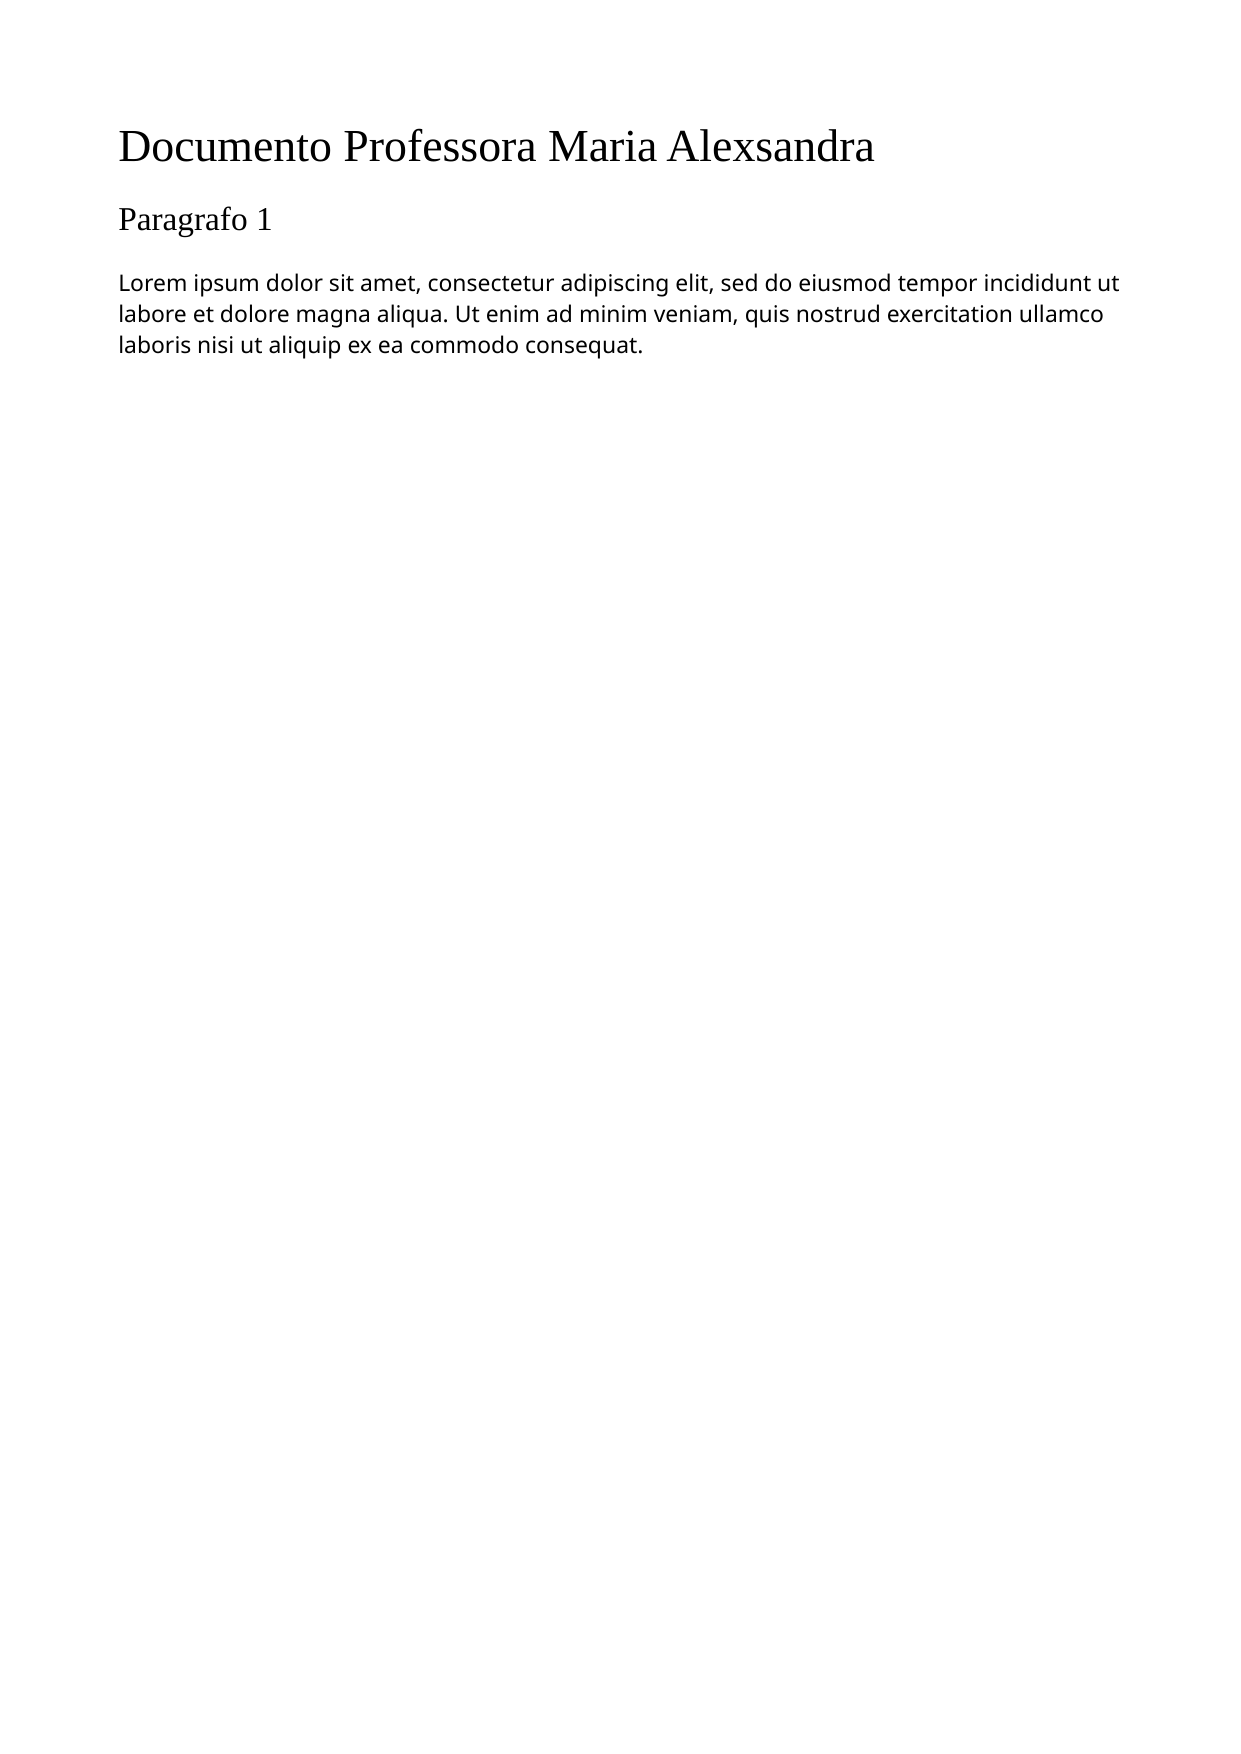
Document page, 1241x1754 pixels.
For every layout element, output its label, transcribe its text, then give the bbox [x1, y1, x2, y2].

text Lorem ipsum dolor sit amet, consectetur adipiscing elit, sed do eiusmod tempor incididunt ut labore et dolore magna aliqua. Ut enim ad minim veniam, quis nostrud exercitation ullamco laboris nisi ut aliquip ex ea commodo consequat. [118, 267, 1122, 360]
text Documento Professora Maria Alexsandra [118, 118, 1122, 171]
text Paragrafo 1 [118, 199, 1122, 238]
